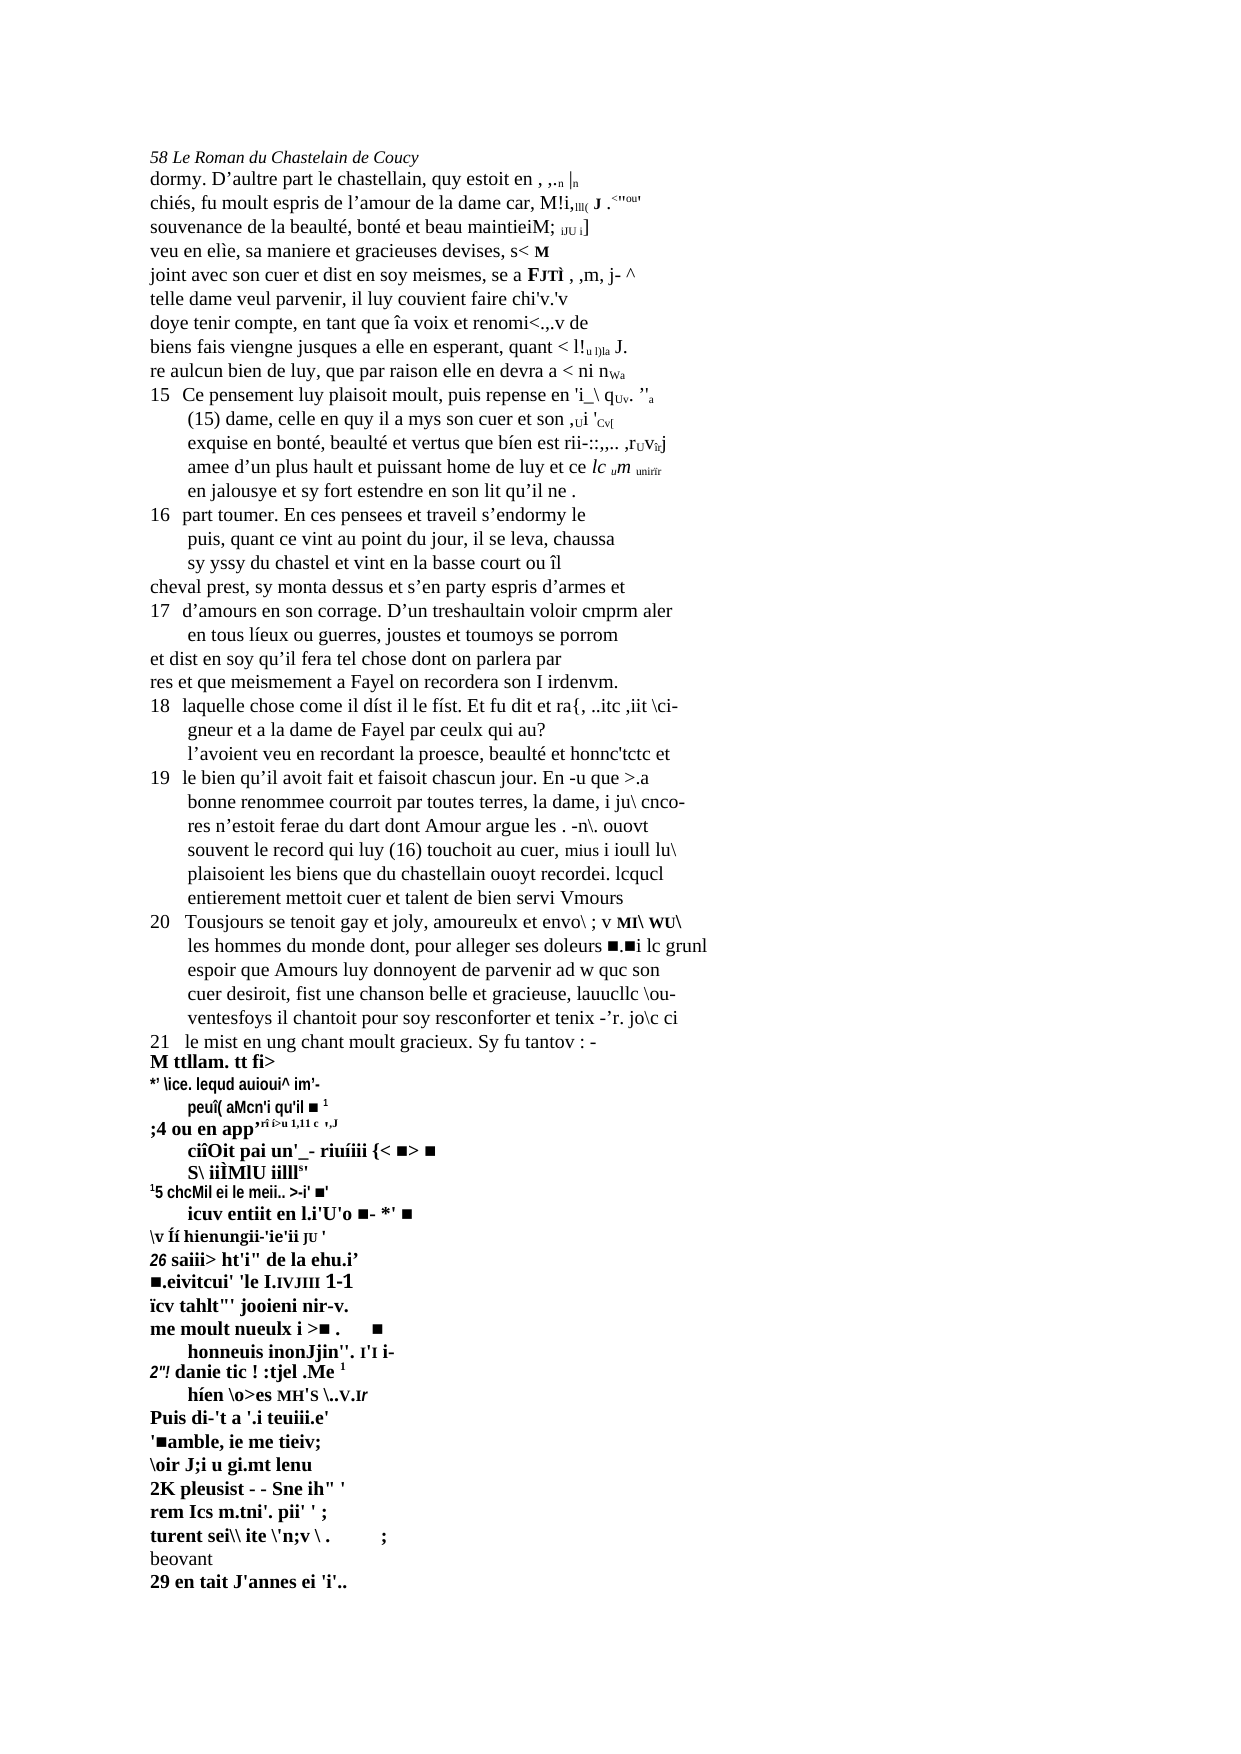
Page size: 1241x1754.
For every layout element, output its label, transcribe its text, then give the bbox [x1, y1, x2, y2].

list laquelle chose come il díst il le físt. Et fu dit et ra{, ..itc ,iit \ci- gneur et a la dame de Fayel par ceulx qui au? l’avoient veu en recordant la proesce, beaulté et honnc'tctc et [150, 694, 1091, 766]
list le bien qu’il avoit fait et faisoit chascun jour. En -u que >.a bonne renommee courroit par toutes terres, la dame, i ju\ cnco- res n’estoit ferae du dart dont Amour argue les . -n\. ouovt souvent le record qui luy (16) touchoit au cuer, mius i ioull lu\ plaisoient les biens que du chastellain ouoyt recordei. lcqucl entierement mettoit cuer et talent de bien servi Vmours [150, 766, 1091, 909]
text M ttllam. tt fi> [150, 1053, 1091, 1073]
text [150, 1570, 1091, 1593]
text cheval prest, sy monta dessus et s’en party espris d’armes et [150, 574, 1091, 598]
text icuv entiit en l.i'U'o ■- *' ■ \v Íí hienungii-'ie'ii ju ' 26 saiii> ht'i" de la ehu.i’ ■.eivitcui' 'le I.ivjiii 1-1 ïcv tahlt"' jooieni nir-v. me moult nueulx i >■ . ■ [150, 1202, 1091, 1340]
text dormy. D’aultre part le chastellain, quy estoit en , ,.n |n chiés, fu moult espris de l’amour de la dame car, M!i,lll( j .<"ou' souvenance de la beaulté, bonté et beau maintieiM; iJU i] veu en elìe, sa maniere et gracieuses devises, s< m joint avec son cuer et dist en soy meismes, se a Fjtì , ,m, j- ^ telle dame veul parvenir, il luy couvient faire chi'v.'v doye tenir compte, en tant que îa voix et renomi<.,.v de biens fais viengne jusques a elle en esperant, quant < l!u l)la J. re aulcun bien de luy, que par raison elle en devra a < ni nWa [150, 167, 1091, 382]
list part toumer. En ces pensees et traveil s’endormy le puis, quant ce vint au point du jour, il se leva, chaussa sy yssy du chastel et vint en la basse court ou îl [150, 502, 1091, 574]
text *’ \ice. lequd auioui^ im’- peuî( aMcn'i qu'il ■ 1 [150, 1073, 1091, 1118]
text ;4 ou en app’rî í>u 1,11 c ',J ciîOit pai un'_- riuíiii {< ■> ■ S\ iiÌMlU iillls' [150, 1118, 1091, 1184]
list d’amours en son corrage. D’un treshaultain voloir cmprm aler en tous líeux ou guerres, joustes et toumoys se porrom [150, 598, 1091, 646]
text 15 chcMil ei le meii.. >-i' ■' [150, 1184, 1091, 1202]
text 58 Le Roman du Chastelain de Coucy [150, 149, 1091, 167]
text et dist en soy qu’il fera tel chose dont on parlera par [150, 646, 1091, 670]
list le mist en ung chant moult gracieux. Sy fu tantov : - [150, 1029, 1091, 1053]
text honneuis inonJjin''. i'i i- [150, 1340, 1091, 1363]
text beovant [150, 1547, 1091, 1570]
text híen \o>es mh's \..v.ir Puis di-'t a '.i teuiii.e' '■amble, ie me tieiv; \oir J;i u gi.mt lenu 2K pleusist - - Sne ih" ' [150, 1382, 1091, 1500]
list Tousjours se tenoit gay et joly, amoureulx et envo\ ; v mi\ wu\ les hommes du monde dont, pour alleger ses doleurs ■.■i lc grunl espoir que Amours luy donnoyent de parvenir ad w quc son cuer desiroit, fist une chanson belle et gracieuse, lauucllc \ou- ventesfoys il chantoit pour soy resconforter et tenix -’r. jo\c ci [150, 909, 1091, 1029]
text rem Ics m.tni'. pii' ' ; turent sei\\ ite \'n;v \ . ; [150, 1500, 1091, 1547]
text res et que meismement a Fayel on recordera son I irdenvm. [150, 670, 1091, 694]
text 2"! danie tic ! :tjel .Me 1 [150, 1363, 1091, 1382]
list Ce pensement luy plaisoit moult, puis repense en 'i_\ qUv. ’'a (15) dame, celle en quy il a mys son cuer et son ,Ui 'Cv[ exquise en bonté, beaulté et vertus que bíen est rii-::,,.. ,rUvîrj amee d’un plus hault et puissant home de luy et ce lc um unirïr en jalousye et sy fort estendre en son lit qu’il ne . [150, 382, 1091, 502]
